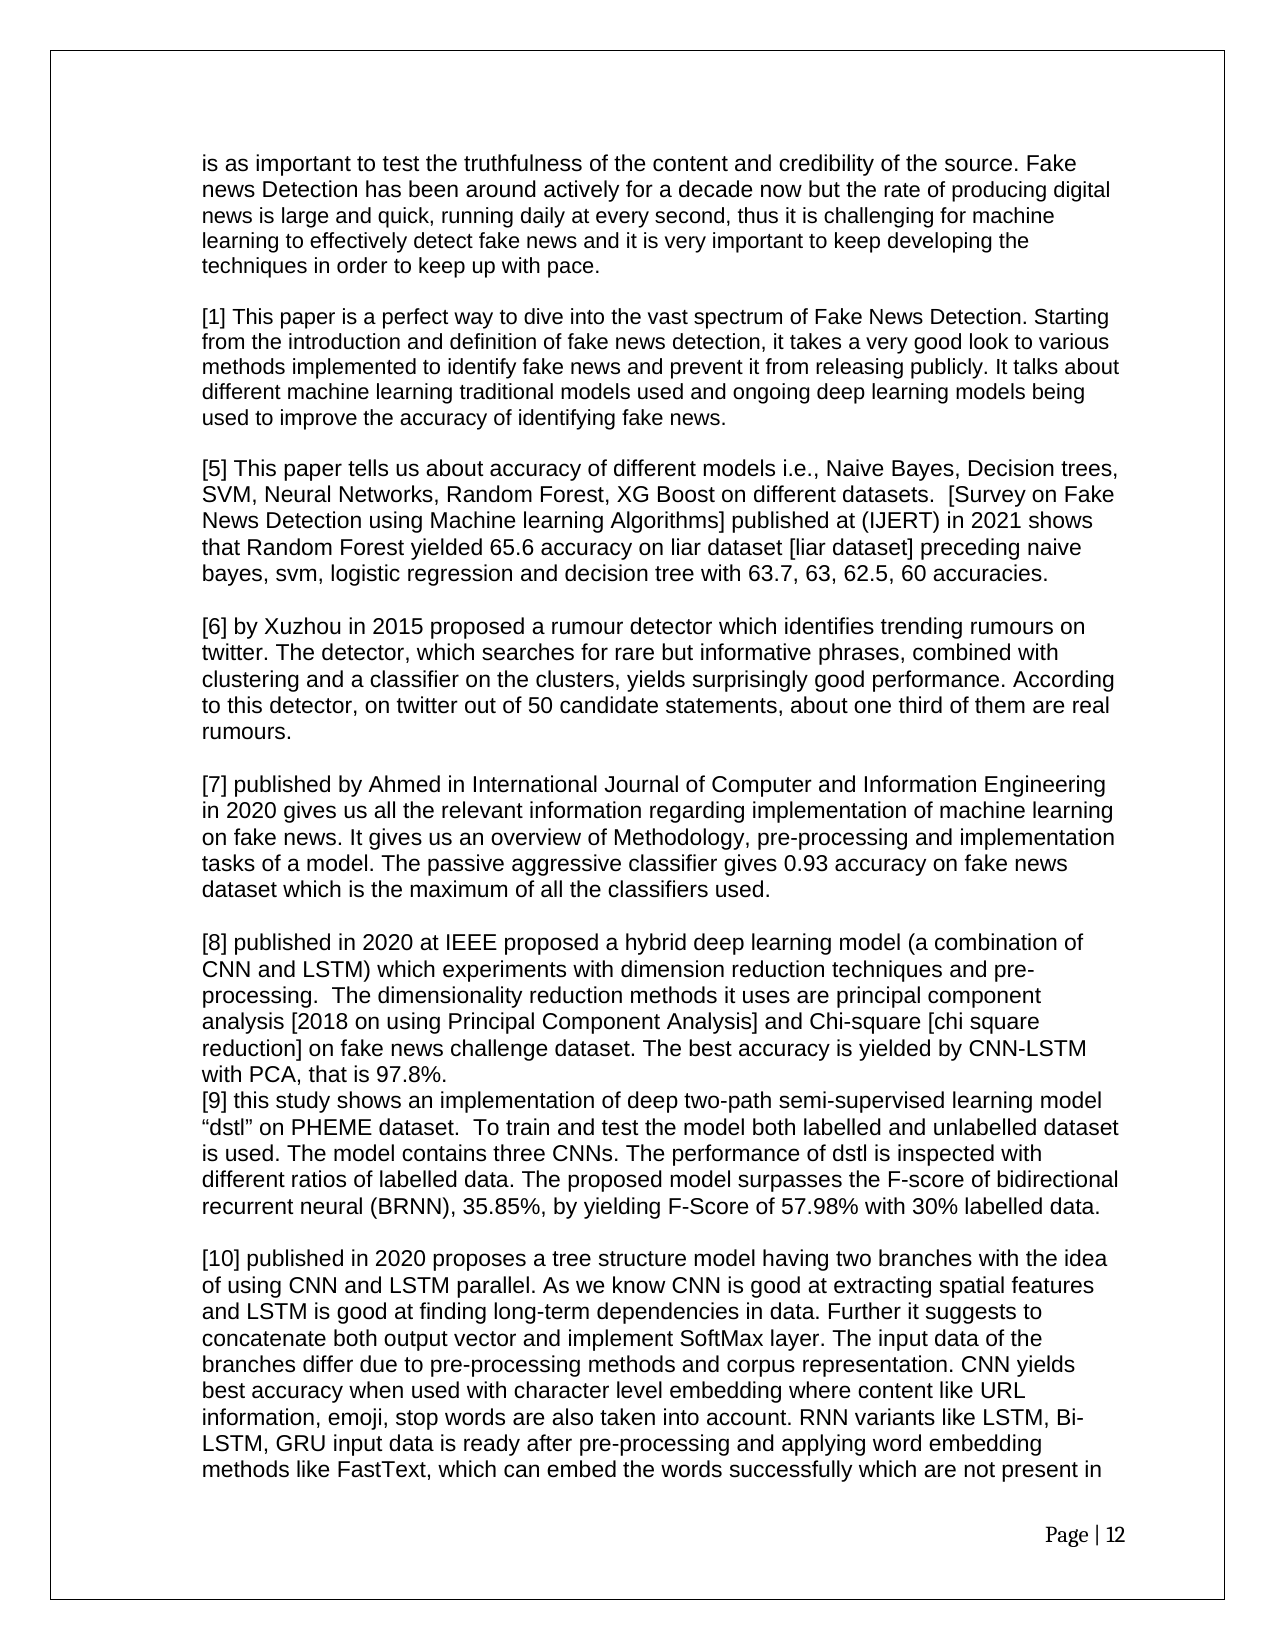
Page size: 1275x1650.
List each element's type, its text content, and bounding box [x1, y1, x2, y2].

list [7] published by Ahmed in International Journal of Computer and Information Engineering in 2020 gives us all the relevant information regarding implementation of machine learning on fake news. It gives us an overview of Methodology, pre-processing and implementation tasks of a model. The passive aggressive classifier gives 0.93 accuracy on fake news dataset which is the maximum of all the classifiers used. [202, 771, 1125, 903]
list [9] this study shows an implementation of deep two-path semi-supervised learning model “dstl” on PHEME dataset. To train and test the model both labelled and unlabelled dataset is used. The model contains three CNNs. The performance of dstl is inspected with different ratios of labelled data. The proposed model surpasses the F-score of bidirectional recurrent neural (BRNN), 35.85%, by yielding F-Score of 57.98% with 30% labelled data. [202, 1087, 1125, 1219]
list [1] This paper is a perfect way to dive into the vast spectrum of Fake News Detection. Starting from the introduction and definition of fake news detection, it takes a very good look to various methods implemented to identify fake news and prevent it from releasing publicly. It talks about different machine learning traditional models used and ongoing deep learning models being used to improve the accuracy of identifying fake news. [202, 303, 1125, 429]
list [6] by Xuzhou in 2015 proposed a rumour detector which identifies trending rumours on twitter. The detector, which searches for rare but informative phrases, combined with clustering and a classiﬁer on the clusters, yields surprisingly good performance. According to this detector, on twitter out of 50 candidate statements, about one third of them are real rumours. [202, 613, 1125, 745]
list [5] This paper tells us about accuracy of different models i.e., Naive Bayes, Decision trees, SVM, Neural Networks, Random Forest, XG Boost on different datasets. [Survey on Fake News Detection using Machine learning Algorithms] published at (IJERT) in 2021 shows that Random Forest yielded 65.6 accuracy on liar dataset [liar dataset] preceding naive bayes, svm, logistic regression and decision tree with 63.7, 63, 62.5, 60 accuracies. [202, 455, 1125, 587]
list [8] published in 2020 at IEEE proposed a hybrid deep learning model (a combination of CNN and LSTM) which experiments with dimension reduction techniques and pre-processing. The dimensionality reduction methods it uses are principal component analysis [2018 on using Principal Component Analysis] and Chi-square [chi square reduction] on fake news challenge dataset. The best accuracy is yielded by CNN-LSTM with PCA, that is 97.8%. [202, 903, 1125, 1087]
